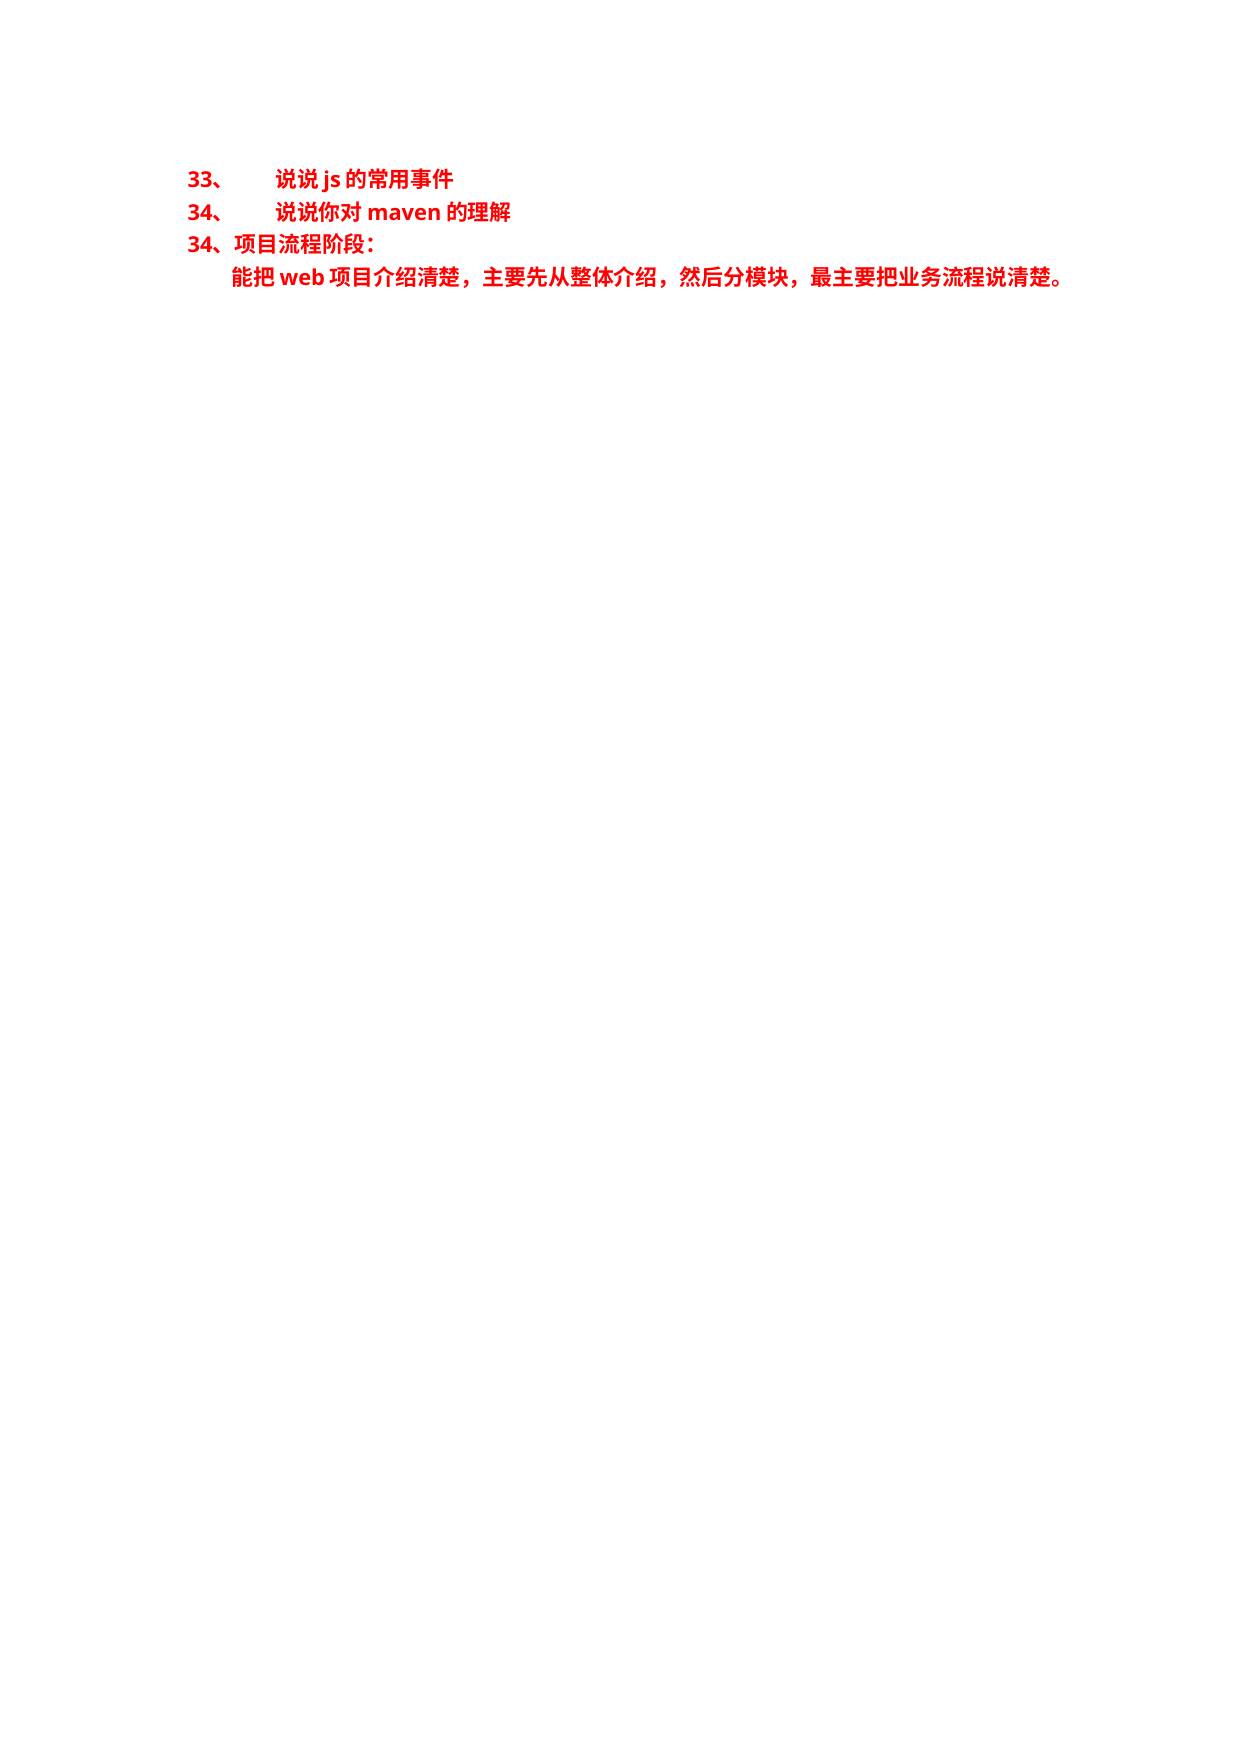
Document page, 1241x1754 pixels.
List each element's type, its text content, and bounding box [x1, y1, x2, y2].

list 说说你对maven的理解 [187, 194, 1053, 227]
text 34、项目流程阶段： [187, 227, 1053, 259]
text 能把web项目介绍清楚，主要先从整体介绍，然后分模块，最主要把业务流程说清楚。 [231, 259, 1053, 292]
list 说说js的常用事件 [187, 162, 1053, 194]
